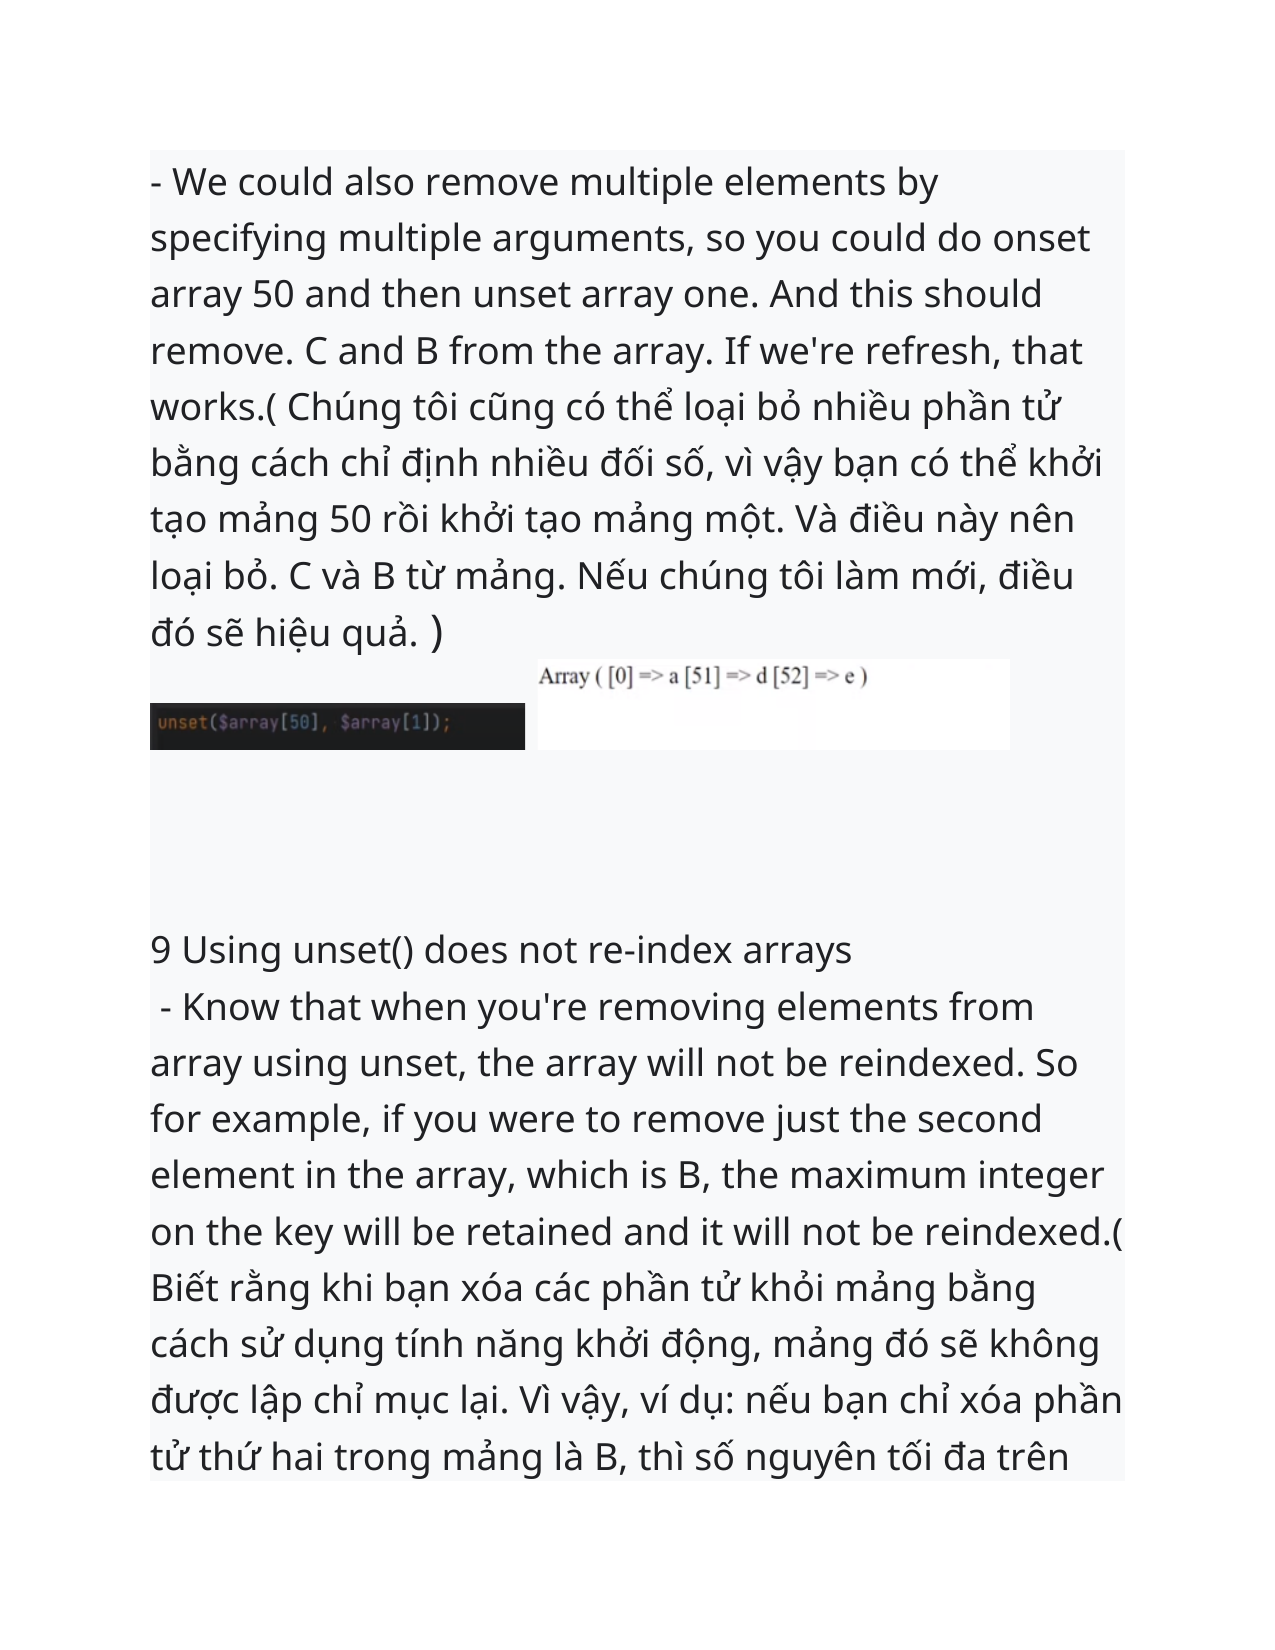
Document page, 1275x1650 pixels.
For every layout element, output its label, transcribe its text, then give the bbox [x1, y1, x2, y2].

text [150, 974, 1125, 1481]
picture [537, 659, 1011, 750]
picture [150, 703, 525, 750]
text - We could also remove multiple elements by specifying multiple arguments, so you could do onset array 50 and then unset array one. And this should remove. C and B from the array. If we're refresh, that works.( Chúng tôi cũng có thể loại bỏ nhiều phần tử bằng cách chỉ định nhiều đối số, vì vậy bạn có thể khởi tạo mảng 50 rồi khởi tạo mảng một. Và điều này nên loại bỏ. C và B từ mảng. Nếu chúng tôi làm mới, điều đó sẽ hiệu quả. ) [150, 150, 1125, 659]
text 9 Using unset() does not re-index arrays [150, 918, 1125, 974]
